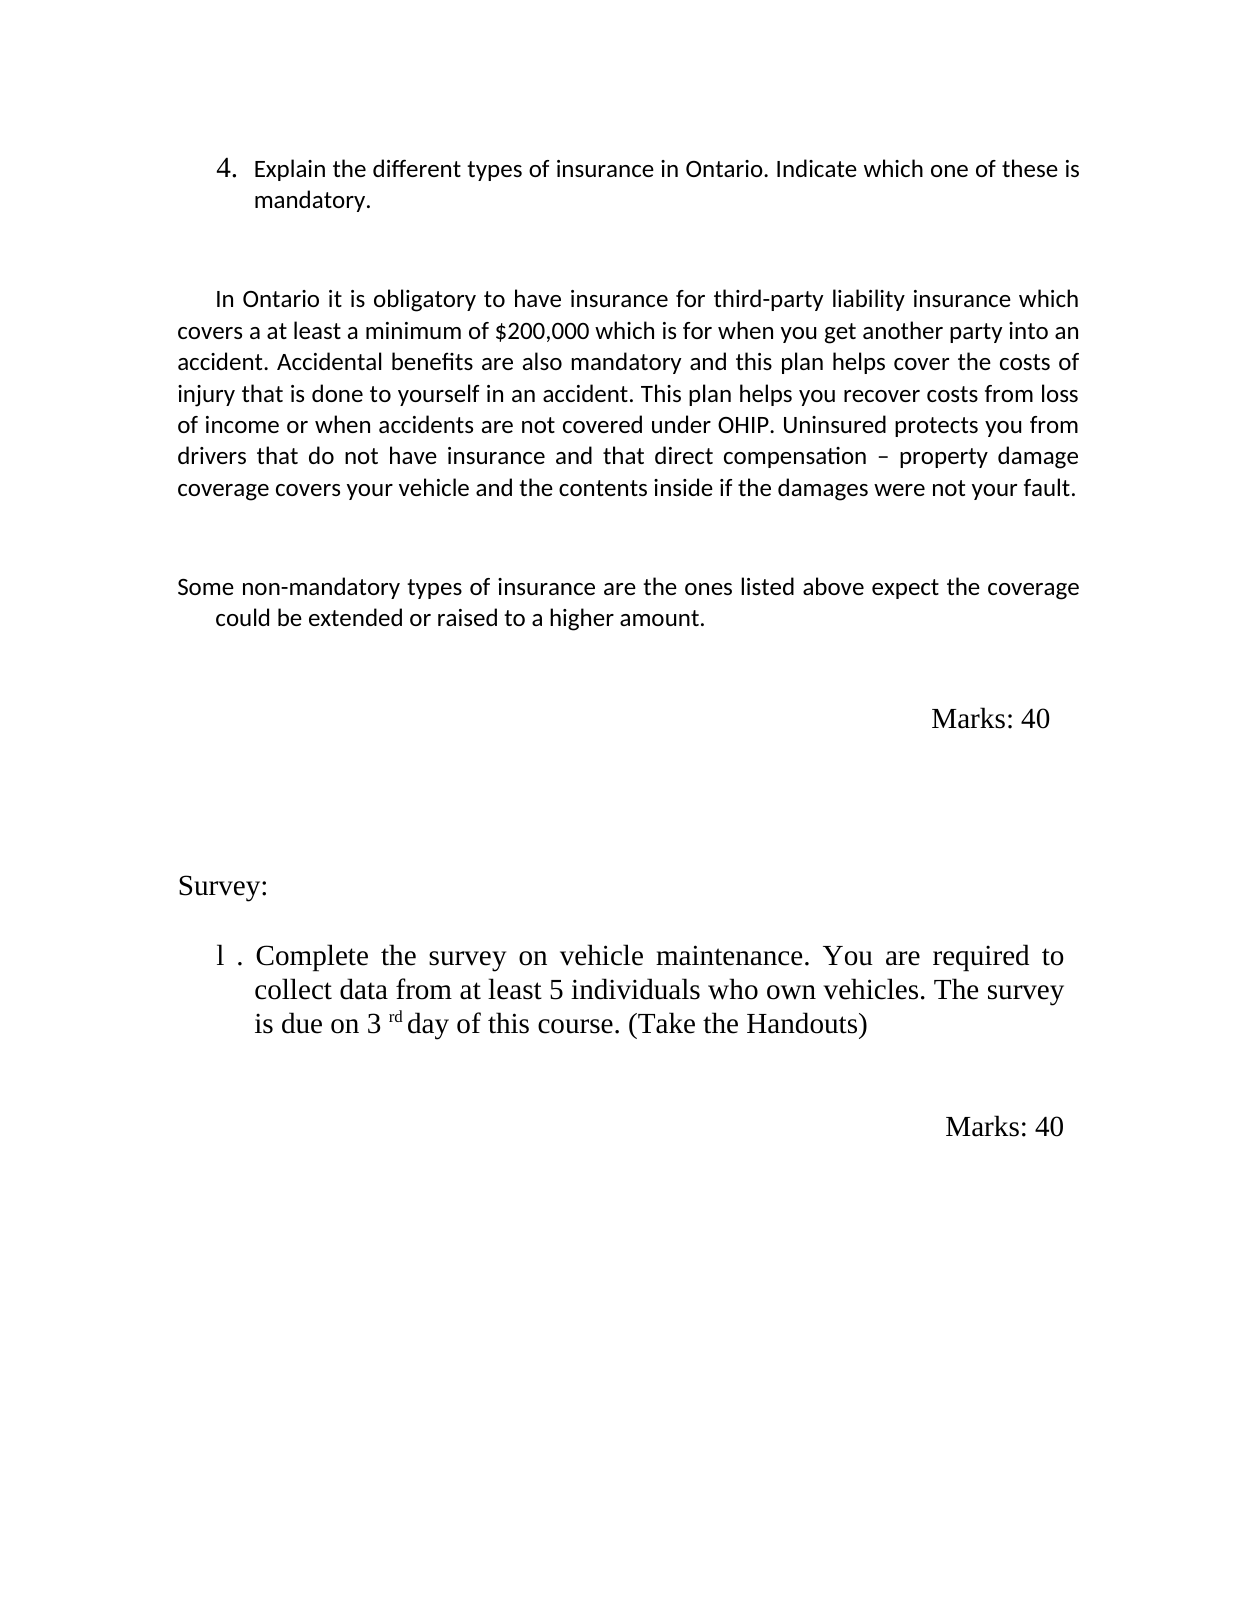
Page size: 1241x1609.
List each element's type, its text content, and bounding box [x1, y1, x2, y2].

text Survey: [178, 868, 1081, 902]
list Explain the different types of insurance in Ontario. Indicate which one of these is mandatory. [216, 150, 1081, 215]
text Some non-mandatory types of insurance are the ones listed above expect the coverage could be extended or raised to a higher amount. [177, 571, 1081, 633]
text In Ontario it is obligatory to have insurance for third-party liability insurance which covers a at least a minimum of $200,000 which is for when you get another party into an accident. Accidental benefits are also mandatory and this plan helps cover the costs of injury that is done to yourself in an accident. This plan helps you recover costs from loss of income or when accidents are not covered under OHIP. Uninsured protects you from drivers that do not have insurance and that direct compensation – property damage coverage covers your vehicle and the contents inside if the damages were not your fault. [177, 284, 1081, 502]
text Marks: 40 [177, 702, 1050, 735]
text l . Complete the survey on vehicle maintenance. You are required to collect data from at least 5 individuals who own vehicles. The survey is due on 3 rd day of this course. (Take the Handouts) [216, 938, 1065, 1040]
text Marks: 40 [177, 1109, 1064, 1143]
